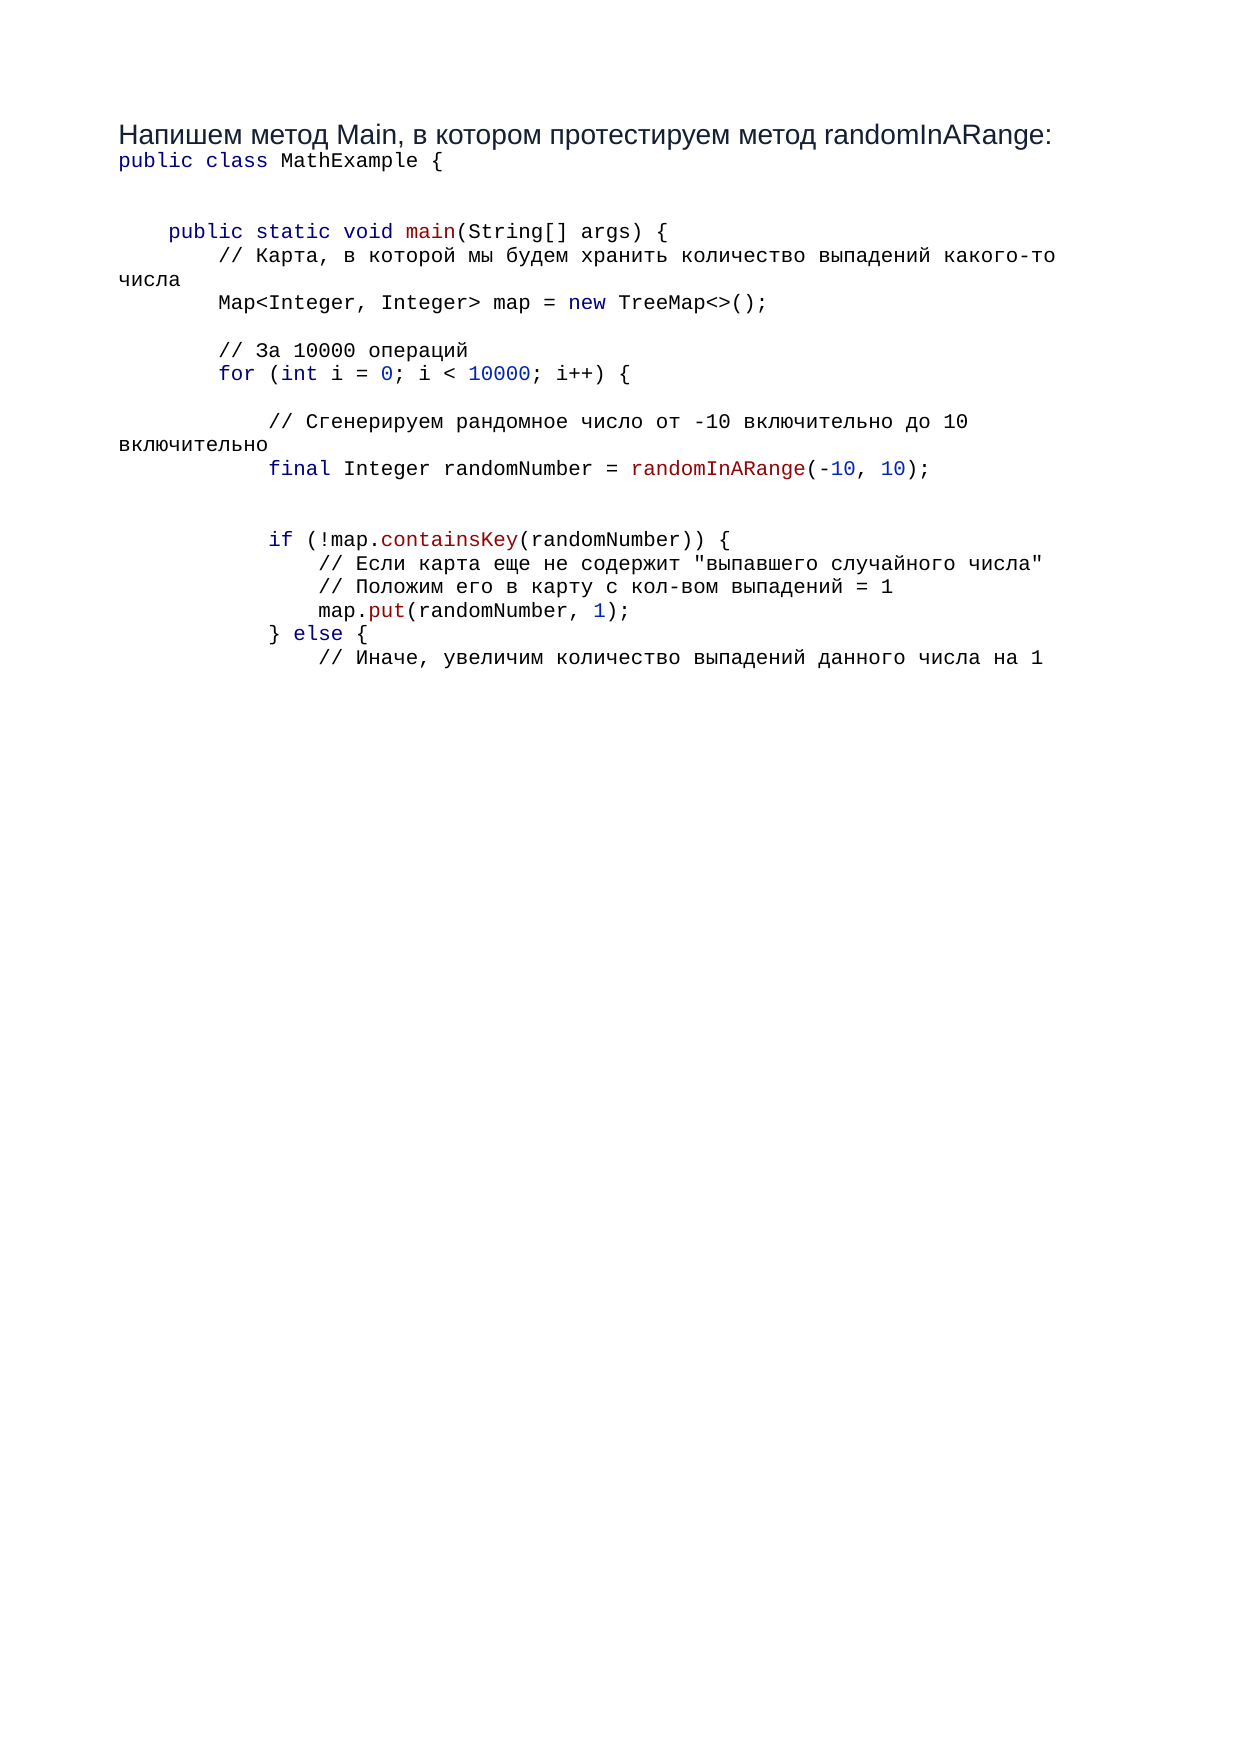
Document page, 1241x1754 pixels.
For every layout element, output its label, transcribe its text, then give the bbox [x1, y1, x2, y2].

text // Положим его в карту с кол-вом выпадений = 1 [118, 576, 1122, 600]
text // Карта, в которой мы будем хранить количество выпадений какого-то числа [118, 245, 1122, 292]
text } else { [118, 623, 1122, 647]
text // За 10000 операций [118, 340, 1122, 363]
text for (int i = 0; i < 10000; i++) { [118, 363, 1122, 387]
text Map<Integer, Integer> map = new TreeMap<>(); [118, 292, 1122, 316]
text Напишем метод Main, в котором протестируем метод randomInARange: [118, 118, 1122, 151]
text public class MathExample { [118, 151, 1122, 174]
text // Иначе, увеличим количество выпадений данного числа на 1 [118, 647, 1122, 671]
text map.put(randomNumber, 1); [118, 600, 1122, 623]
text public static void main(String[] args) { [118, 221, 1122, 245]
text // Если карта еще не содержит "выпавшего случайного числа" [118, 552, 1122, 576]
text final Integer randomNumber = randomInARange(-10, 10); [118, 458, 1122, 482]
text if (!map.containsKey(randomNumber)) { [118, 529, 1122, 552]
text // Сгенерируем рандомное число от -10 включительно до 10 включительно [118, 411, 1122, 458]
